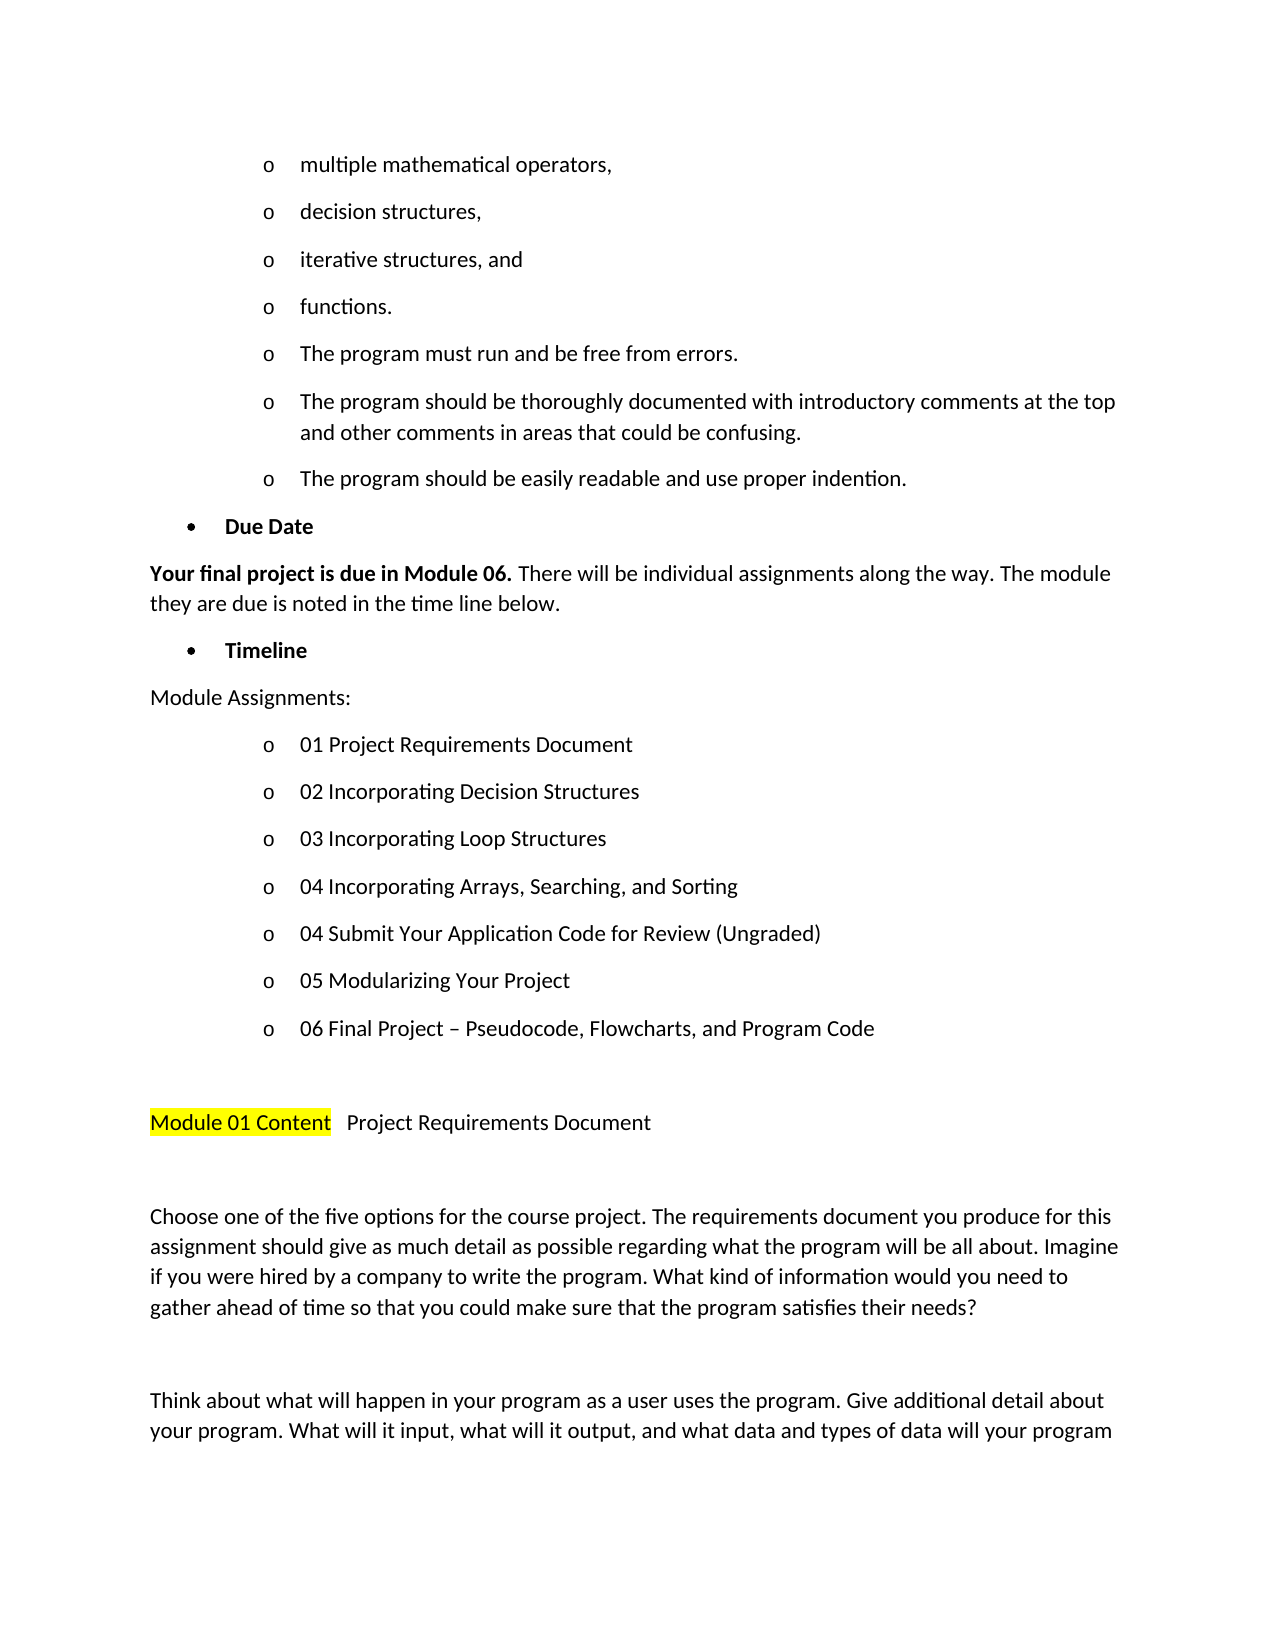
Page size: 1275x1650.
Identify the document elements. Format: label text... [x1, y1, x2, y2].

list 01 Project Requirements Document [262, 730, 1125, 758]
list 06 Final Project – Pseudocode, Flowcharts, and Program Code [262, 1014, 1125, 1043]
list The program must run and be free from errors. [262, 339, 1125, 368]
list The program should be easily readable and use proper indention. [262, 464, 1125, 493]
list 03 Incorporating Loop Structures [262, 824, 1125, 853]
list functions. [262, 292, 1125, 321]
list 05 Modularizing Your Project [262, 967, 1125, 995]
list 04 Incorporating Arrays, Searching, and Sorting [262, 872, 1125, 900]
list multiple mathematical operators, [262, 150, 1125, 178]
list decision structures, [262, 197, 1125, 226]
list 04 Submit Your Application Code for Review (Ungraded) [262, 919, 1125, 948]
list Timeline [187, 636, 1125, 664]
list Due Date [187, 512, 1125, 540]
list The program should be thoroughly documented with introductory comments at the top and other comments in areas that could be confusing. [262, 387, 1125, 446]
list iterative structures, and [262, 245, 1125, 273]
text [150, 1386, 1125, 1445]
text Choose one of the five options for the course project. The requirements document you produce for this assignment should give as much detail as possible regarding what the program will be all about. Imagine if you were hired by a company to write the program. What kind of information would you need to gather ahead of time so that you could make sure that the program satisfies their needs? [150, 1202, 1125, 1321]
list 02 Incorporating Decision Structures [262, 777, 1125, 806]
text Module 01 Content Project Requirements Document [331, 1108, 1125, 1136]
text Your final project is due in Module 06. There will be individual assignments along the way. The module they are due is noted in the time line below. [150, 559, 1125, 617]
text Module Assignments: [150, 683, 1125, 711]
